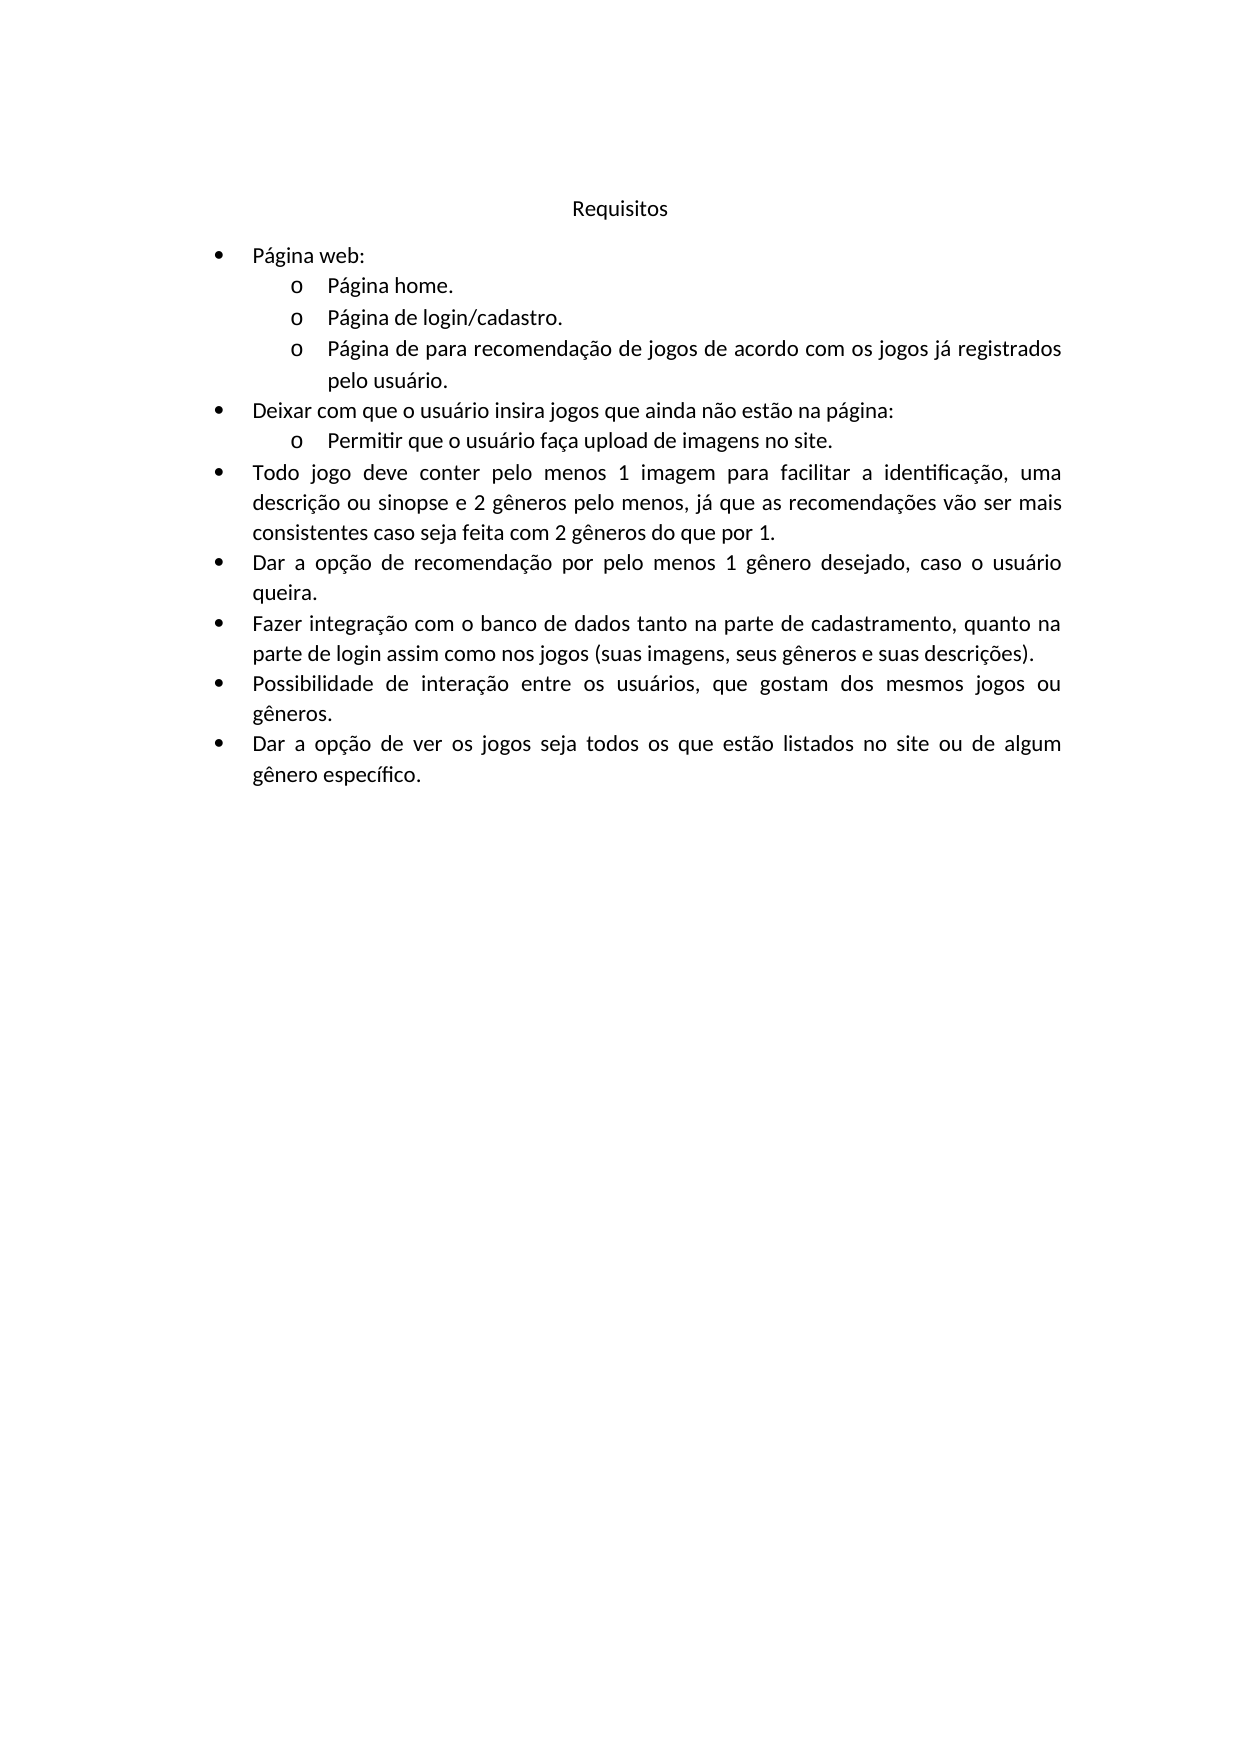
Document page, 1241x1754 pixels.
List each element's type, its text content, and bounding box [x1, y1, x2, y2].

list Todo jogo deve conter pelo menos 1 imagem para facilitar a identificação, uma descrição ou sinopse e 2 gêneros pelo menos, já que as recomendações vão ser mais consistentes caso seja feita com 2 gêneros do que por 1. [215, 458, 1063, 546]
list Página de login/cadastro. [290, 303, 1063, 332]
list Permitir que o usuário faça upload de imagens no site. [290, 426, 1063, 455]
list Página home. [290, 272, 1063, 301]
list Dar a opção de recomendação por pelo menos 1 gênero desejado, caso o usuário queira. [215, 548, 1063, 607]
list Fazer integração com o banco de dados tanto na parte de cadastramento, quanto na parte de login assim como nos jogos (suas imagens, seus gêneros e suas descrições). [215, 609, 1063, 667]
list Página web: [215, 241, 1063, 269]
list Deixar com que o usuário insira jogos que ainda não estão na página: [215, 396, 1063, 424]
list Página de para recomendação de jogos de acordo com os jogos já registrados pelo usuário. [290, 334, 1063, 394]
list Possibilidade de interação entre os usuários, que gostam dos mesmos jogos ou gêneros. [215, 669, 1063, 727]
list Dar a opção de ver os jogos seja todos os que estão listados no site ou de algum gênero específico. [215, 729, 1063, 788]
text Requisitos [177, 194, 1063, 222]
